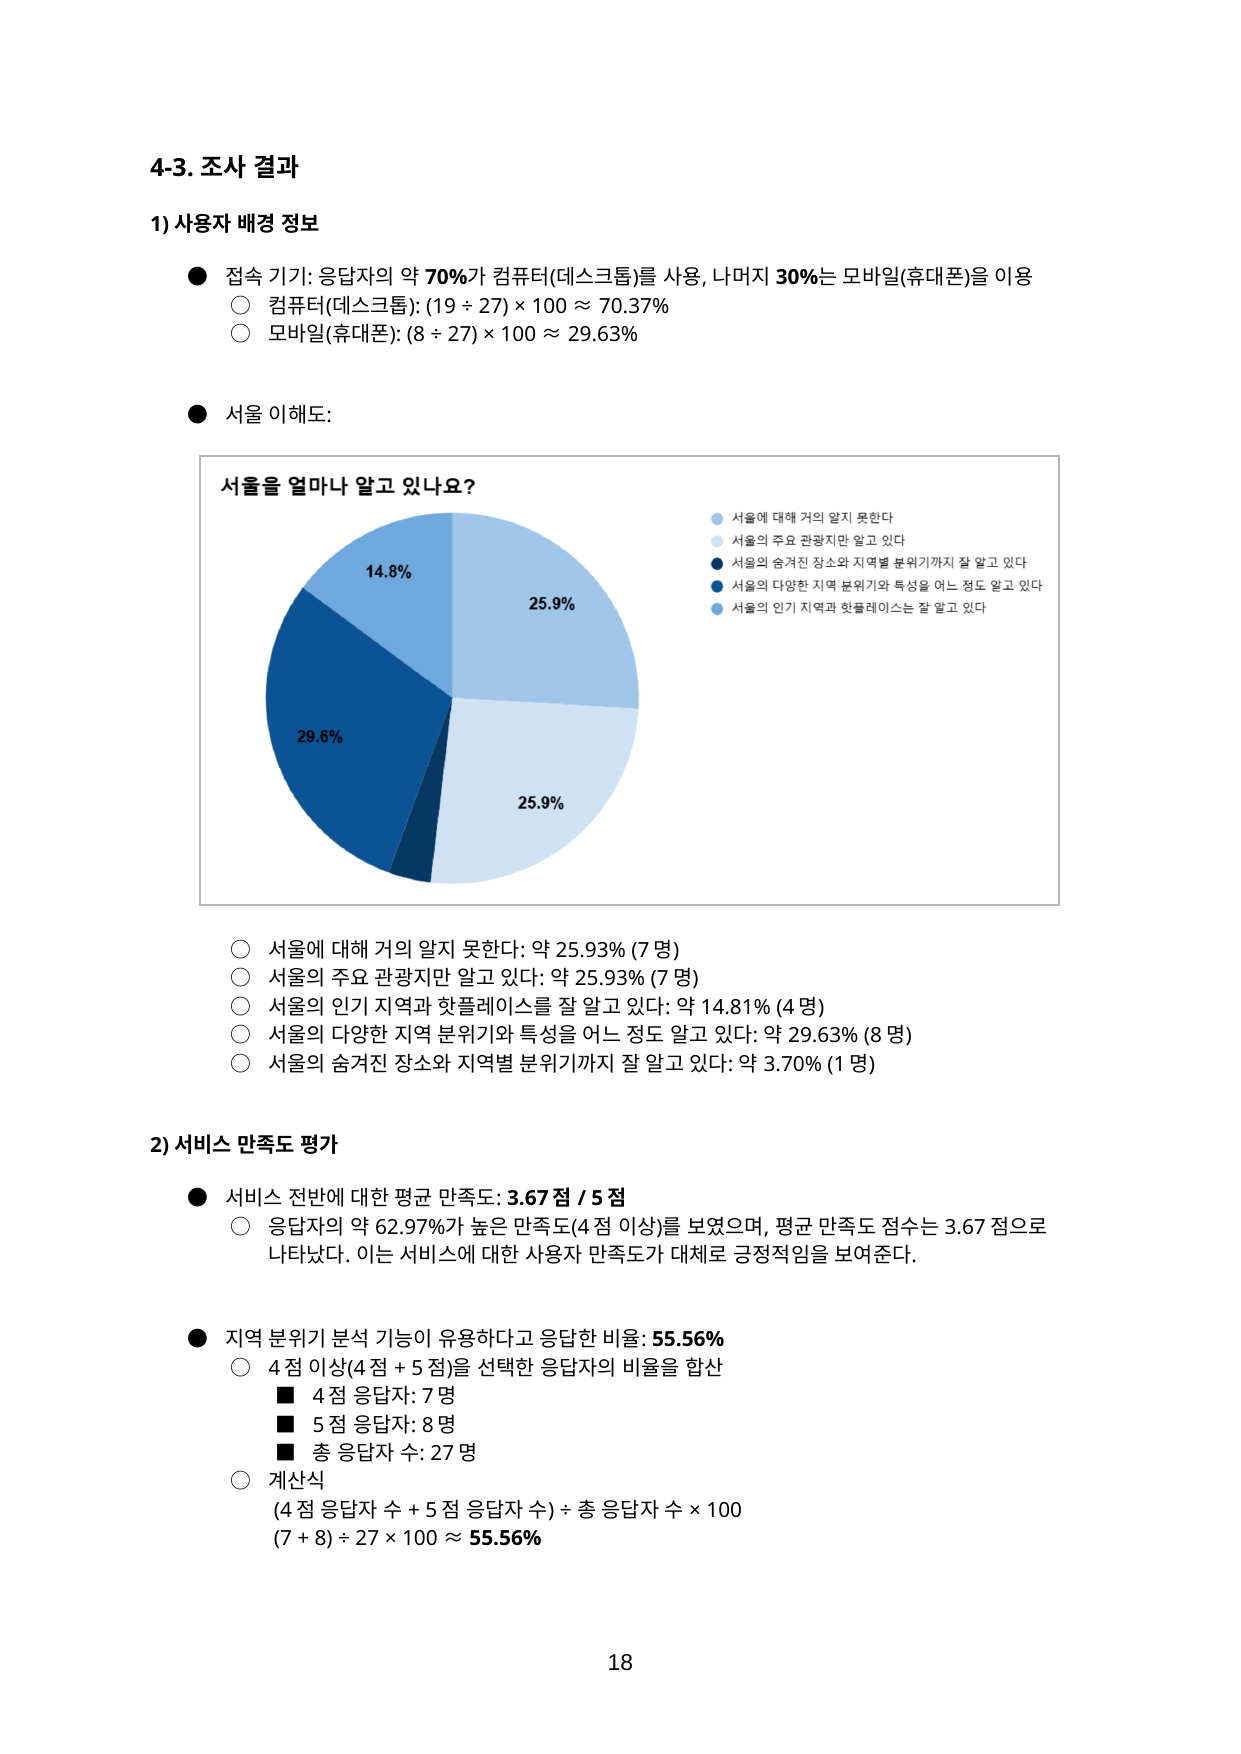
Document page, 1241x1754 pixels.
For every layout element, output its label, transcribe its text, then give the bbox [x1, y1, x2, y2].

list 컴퓨터(데스크톱): (19 ÷ 27) × 100 ≈ 70.37% [231, 291, 1090, 319]
text 2) 서비스 만족도 평가 [150, 1130, 1090, 1158]
list 계산식 (4점 응답자 수 + 5점 응답자 수) ÷ 총 응답자 수 × 100 (7 + 8) ÷ 27 × 100 ≈ 55.56% [231, 1467, 1090, 1578]
list 모바일(휴대폰): (8 ÷ 27) × 100 ≈ 29.63% [231, 319, 1090, 348]
list 4점 이상(4점 + 5점)을 선택한 응답자의 비율을 합산 [231, 1353, 1090, 1381]
list 4점 응답자: 7명 [275, 1381, 1090, 1410]
subtitle 4-3. 조사 결과 [150, 150, 1090, 184]
list 5점 응답자: 8명 [275, 1410, 1090, 1438]
list 총 응답자 수: 27명 [275, 1438, 1090, 1467]
list 접속 기기: 응답자의 약 70%가 컴퓨터(데스크톱)를 사용, 나머지 30%는 모바일(휴대폰)을 이용 [187, 262, 1090, 291]
list 지역 분위기 분석 기능이 유용하다고 응답한 비율: 55.56% [187, 1324, 1090, 1353]
list 응답자의 약 62.97%가 높은 만족도(4점 이상)를 보였으며, 평균 만족도 점수는 3.67점으로 나타났다. 이는 서비스에 대한 사용자 만족도가 대체로 긍정적임을 보여준다. [231, 1212, 1090, 1269]
list 서울의 주요 관광지만 알고 있다: 약 25.93% (7명) [231, 963, 1090, 992]
picture [201, 457, 1058, 904]
list 서비스 전반에 대한 평균 만족도: 3.67점 / 5점 [187, 1183, 1090, 1212]
list 서울의 다양한 지역 분위기와 특성을 어느 정도 알고 있다: 약 29.63% (8명) [231, 1020, 1090, 1049]
text 1) 사용자 배경 정보 [150, 209, 1090, 237]
list 서울의 인기 지역과 핫플레이스를 잘 알고 있다: 약 14.81% (4명) [231, 992, 1090, 1020]
list 서울의 숨겨진 장소와 지역별 분위기까지 잘 알고 있다: 약 3.70% (1명) [231, 1049, 1090, 1077]
list 서울 이해도: [187, 401, 1090, 429]
list 서울에 대해 거의 알지 못한다: 약 25.93% (7명) [231, 935, 1090, 963]
